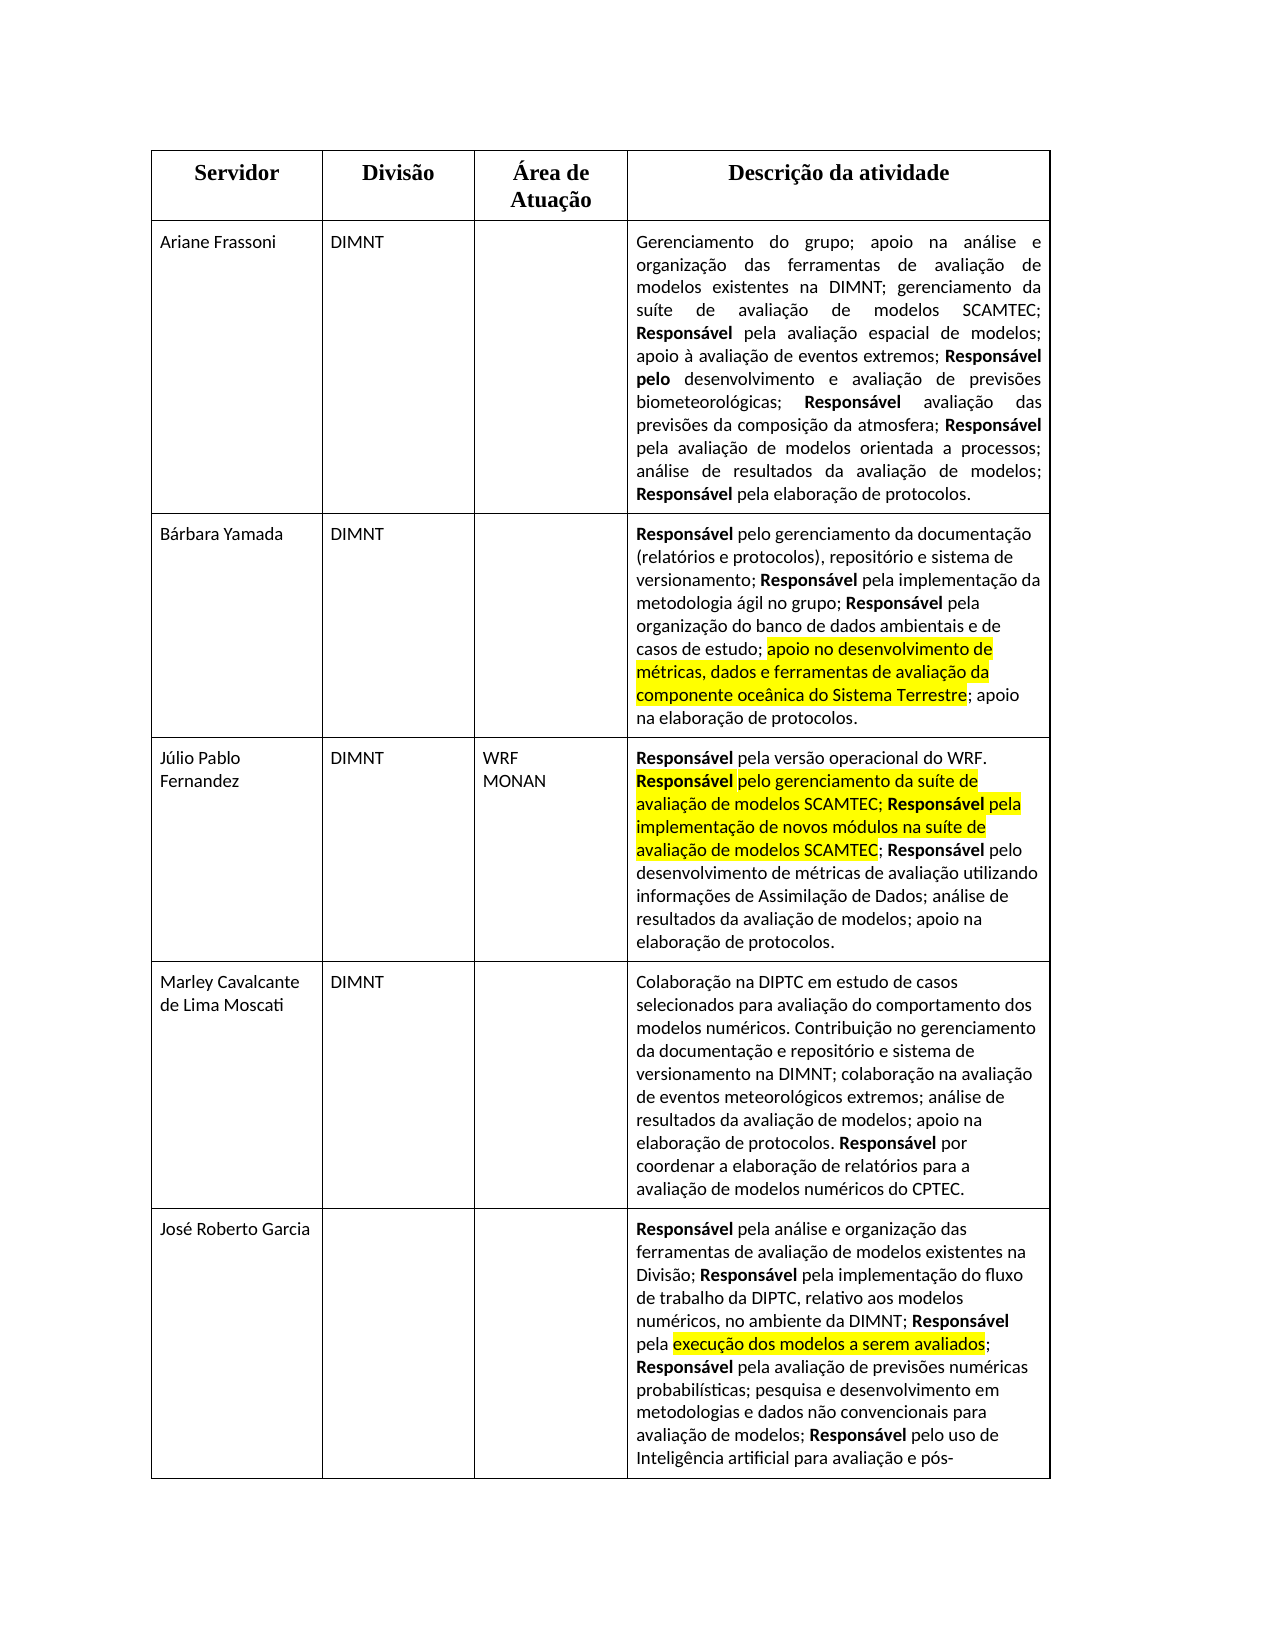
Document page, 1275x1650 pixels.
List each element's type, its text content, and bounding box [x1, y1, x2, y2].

table_cell Marley Cavalcante de Lima Moscati [152, 962, 322, 1208]
table_cell DIMNT [323, 738, 474, 961]
table_cell Descrição da atividade [628, 151, 1049, 220]
table_cell DIMNT [323, 962, 474, 1208]
table_cell Gerenciamento do grupo; apoio na análise e organização das ferramentas de avaliação de modelos existentes na DIMNT; gerenciamento da suíte de avaliação de modelos SCAMTEC; Responsável pela avaliação espacial de modelos; apoio à avaliação de eventos extremos; Responsável pelo desenvolvimento e avaliação de previsões biometeorológicas; Responsável avaliação das previsões da composição da atmosfera; Responsável pela avaliação de modelos orientada a processos; análise de resultados da avaliação de modelos; Responsável pela elaboração de protocolos. [628, 221, 1049, 513]
table_cell [475, 1209, 627, 1478]
table_cell Colaboração na DIPTC em estudo de casos selecionados para avaliação do comportamento dos modelos numéricos. Contribuição no gerenciamento da documentação e repositório e sistema de versionamento na DIMNT; colaboração na avaliação de eventos meteorológicos extremos; análise de resultados da avaliação de modelos; apoio na elaboração de protocolos. Responsável por coordenar a elaboração de relatórios para a avaliação de modelos numéricos do CPTEC. [628, 962, 1049, 1208]
table_cell Júlio Pablo Fernandez [152, 738, 322, 961]
table_cell [323, 1209, 474, 1478]
table_cell Área de Atuação [475, 151, 627, 220]
table_cell [475, 962, 627, 1208]
table_cell [475, 514, 627, 737]
table_cell [475, 221, 627, 513]
table_cell José Roberto Garcia [152, 1209, 322, 1478]
table_cell Divisão [323, 151, 474, 220]
table_cell DIMNT [323, 221, 474, 513]
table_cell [628, 1209, 1049, 1478]
table_cell Bárbara Yamada [152, 514, 322, 737]
table_cell Servidor [152, 151, 322, 220]
table_cell Responsável pela versão operacional do WRF. Responsável pelo gerenciamento da suíte de avaliação de modelos SCAMTEC; Responsável pela implementação de novos módulos na suíte de avaliação de modelos SCAMTEC; Responsável pelo desenvolvimento de métricas de avaliação utilizando informações de Assimilação de Dados; análise de resultados da avaliação de modelos; apoio na elaboração de protocolos. [628, 738, 1049, 961]
table_cell WRF MONAN [475, 738, 627, 961]
table_cell DIMNT [323, 514, 474, 737]
table_cell Ariane Frassoni [152, 221, 322, 513]
table_cell Responsável pelo gerenciamento da documentação (relatórios e protocolos), repositório e sistema de versionamento; Responsável pela implementação da metodologia ágil no grupo; Responsável pela organização do banco de dados ambientais e de casos de estudo; apoio no desenvolvimento de métricas, dados e ferramentas de avaliação da componente oceânica do Sistema Terrestre; apoio na elaboração de protocolos. [628, 514, 1049, 737]
